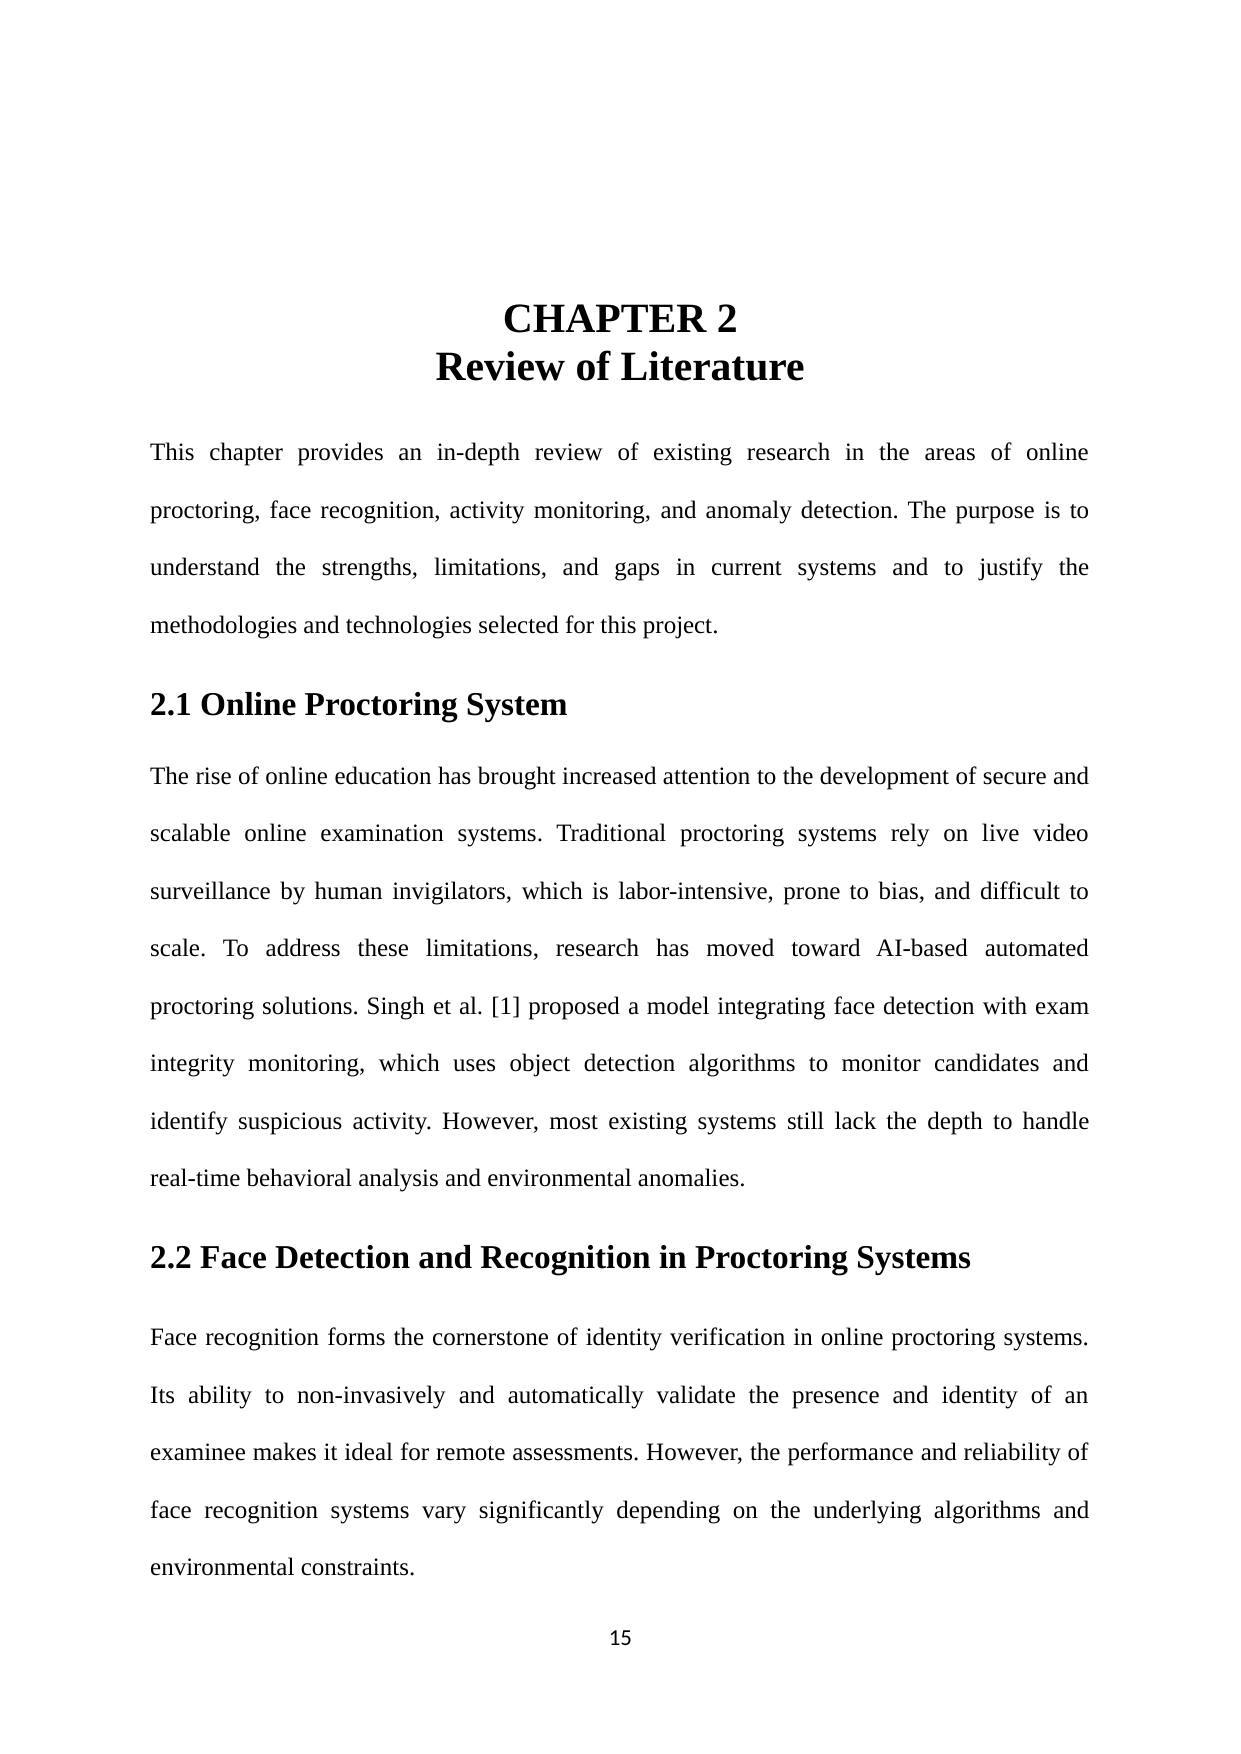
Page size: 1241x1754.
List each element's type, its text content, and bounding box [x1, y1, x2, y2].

text Face recognition forms the cornerstone of identity verification in online proctoring systems. Its ability to non-invasively and automatically validate the presence and identity of an examinee makes it ideal for remote assessments. However, the performance and reliability of face recognition systems vary significantly depending on the underlying algorithms and environmental constraints. [150, 1322, 1090, 1581]
text This chapter provides an in-depth review of existing research in the areas of online proctoring, face recognition, activity monitoring, and anomaly detection. The purpose is to understand the strengths, limitations, and gaps in current systems and to justify the methodologies and technologies selected for this project. [150, 437, 1090, 639]
subtitle 2.2 Face Detection and Recognition in Proctoring Systems [150, 1237, 1090, 1276]
text CHAPTER 2 [150, 294, 1090, 342]
text Review of Literature [150, 342, 1090, 389]
text 2.1 Online Proctoring System [150, 684, 1090, 722]
text The rise of online education has brought increased attention to the development of secure and scalable online examination systems. Traditional proctoring systems rely on live video surveillance by human invigilators, which is labor-intensive, prone to bias, and difficult to scale. To address these limitations, research has moved toward AI-based automated proctoring solutions. Singh et al. [1] proposed a model integrating face detection with exam integrity monitoring, which uses object detection algorithms to monitor candidates and identify suspicious activity. However, most existing systems still lack the depth to handle real-time behavioral analysis and environmental anomalies. [150, 761, 1090, 1192]
